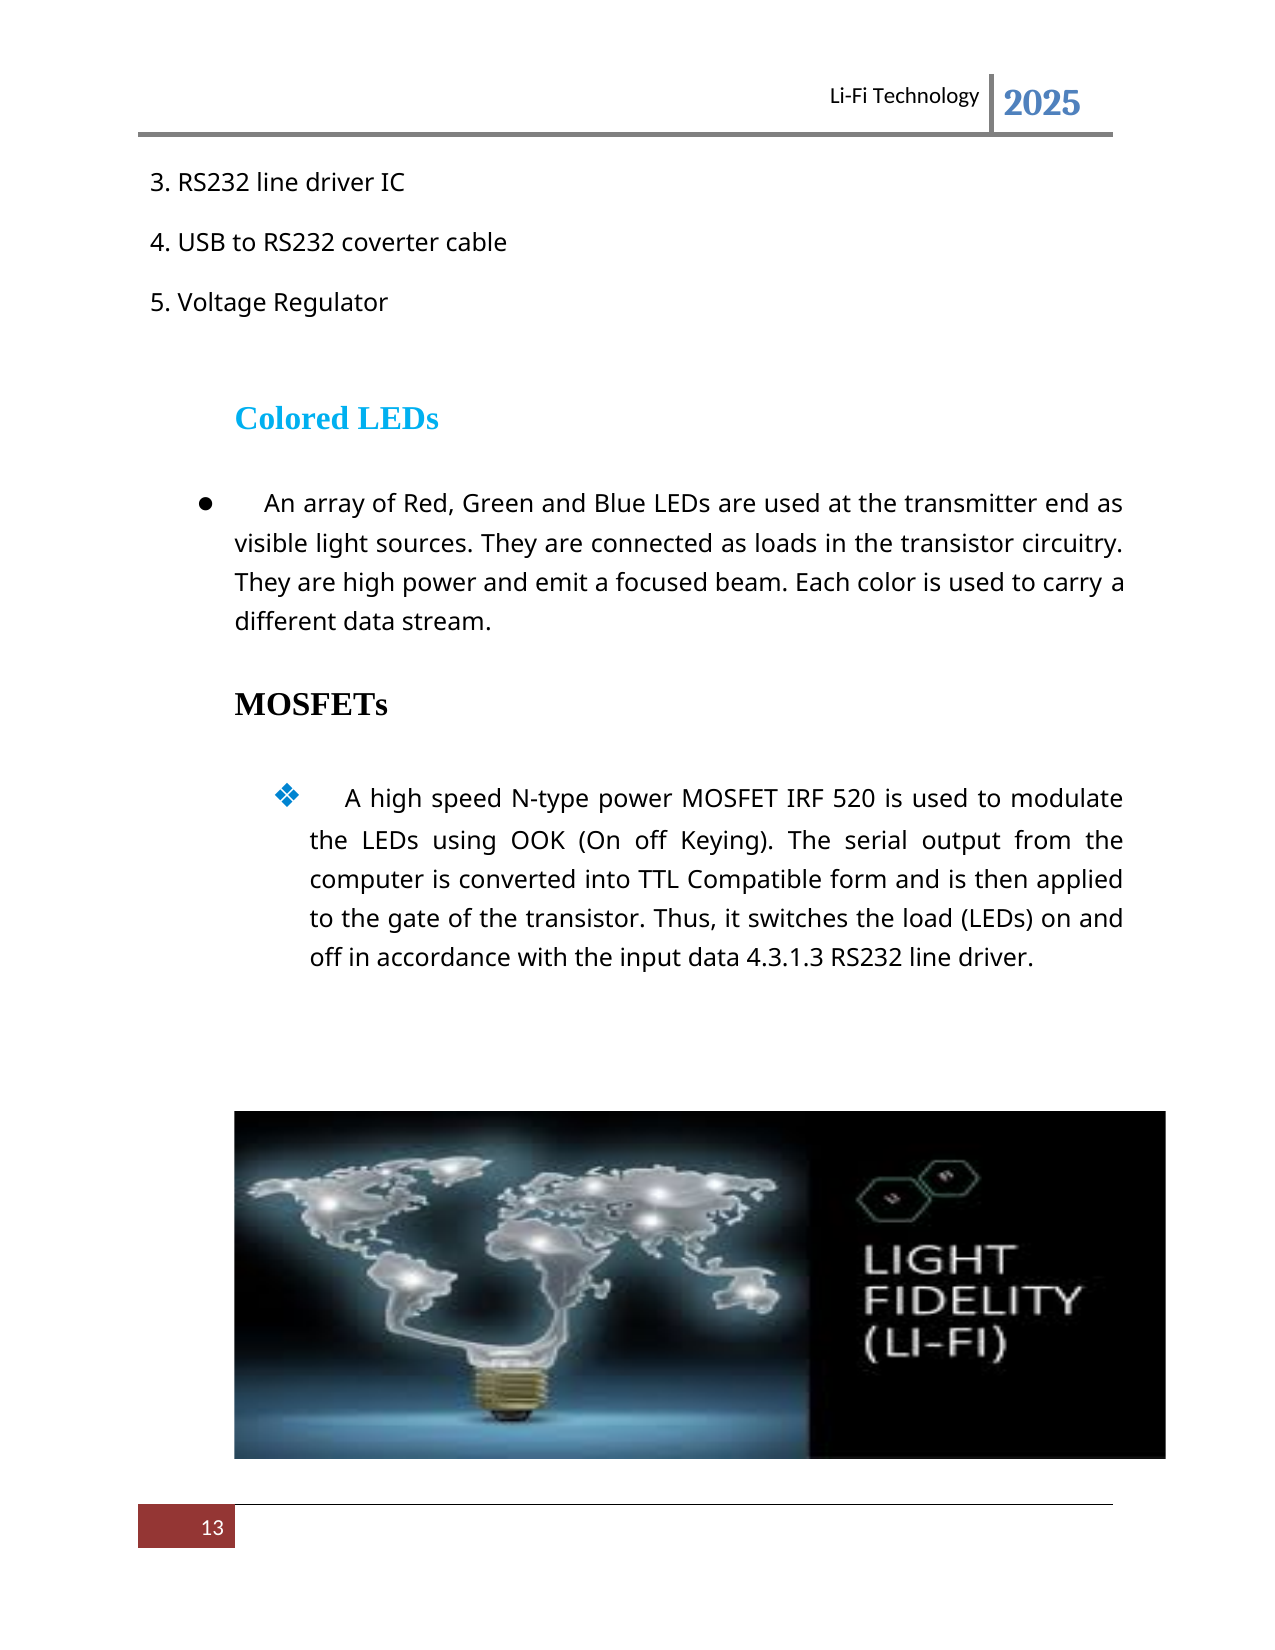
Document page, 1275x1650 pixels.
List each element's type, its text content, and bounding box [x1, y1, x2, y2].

list Colored LEDs [234, 398, 1125, 436]
text 3. RS232 line driver IC [150, 164, 1125, 199]
text 5. Voltage Regulator [150, 284, 1125, 319]
picture [234, 1111, 1166, 1459]
list MOSFETs [234, 684, 1125, 722]
text 4. USB to RS232 coverter cable [150, 224, 1125, 259]
list An array of Red, Green and Blue LEDs are used at the transmitter end as visible light sources. They are connected as loads in the transistor circuitry. They are high power and emit a focused beam. Each color is used to carry a different data stream. [197, 486, 1125, 638]
list A high speed N-type power MOSFET IRF 520 is used to modulate the LEDs using OOK (On off Keying). The serial output from the computer is converted into TTL Compatible form and is then applied to the gate of the transistor. Thus, it switches the load (LEDs) on and off in accordance with the input data 4.3.1.3 RS232 line driver. [272, 772, 1125, 974]
